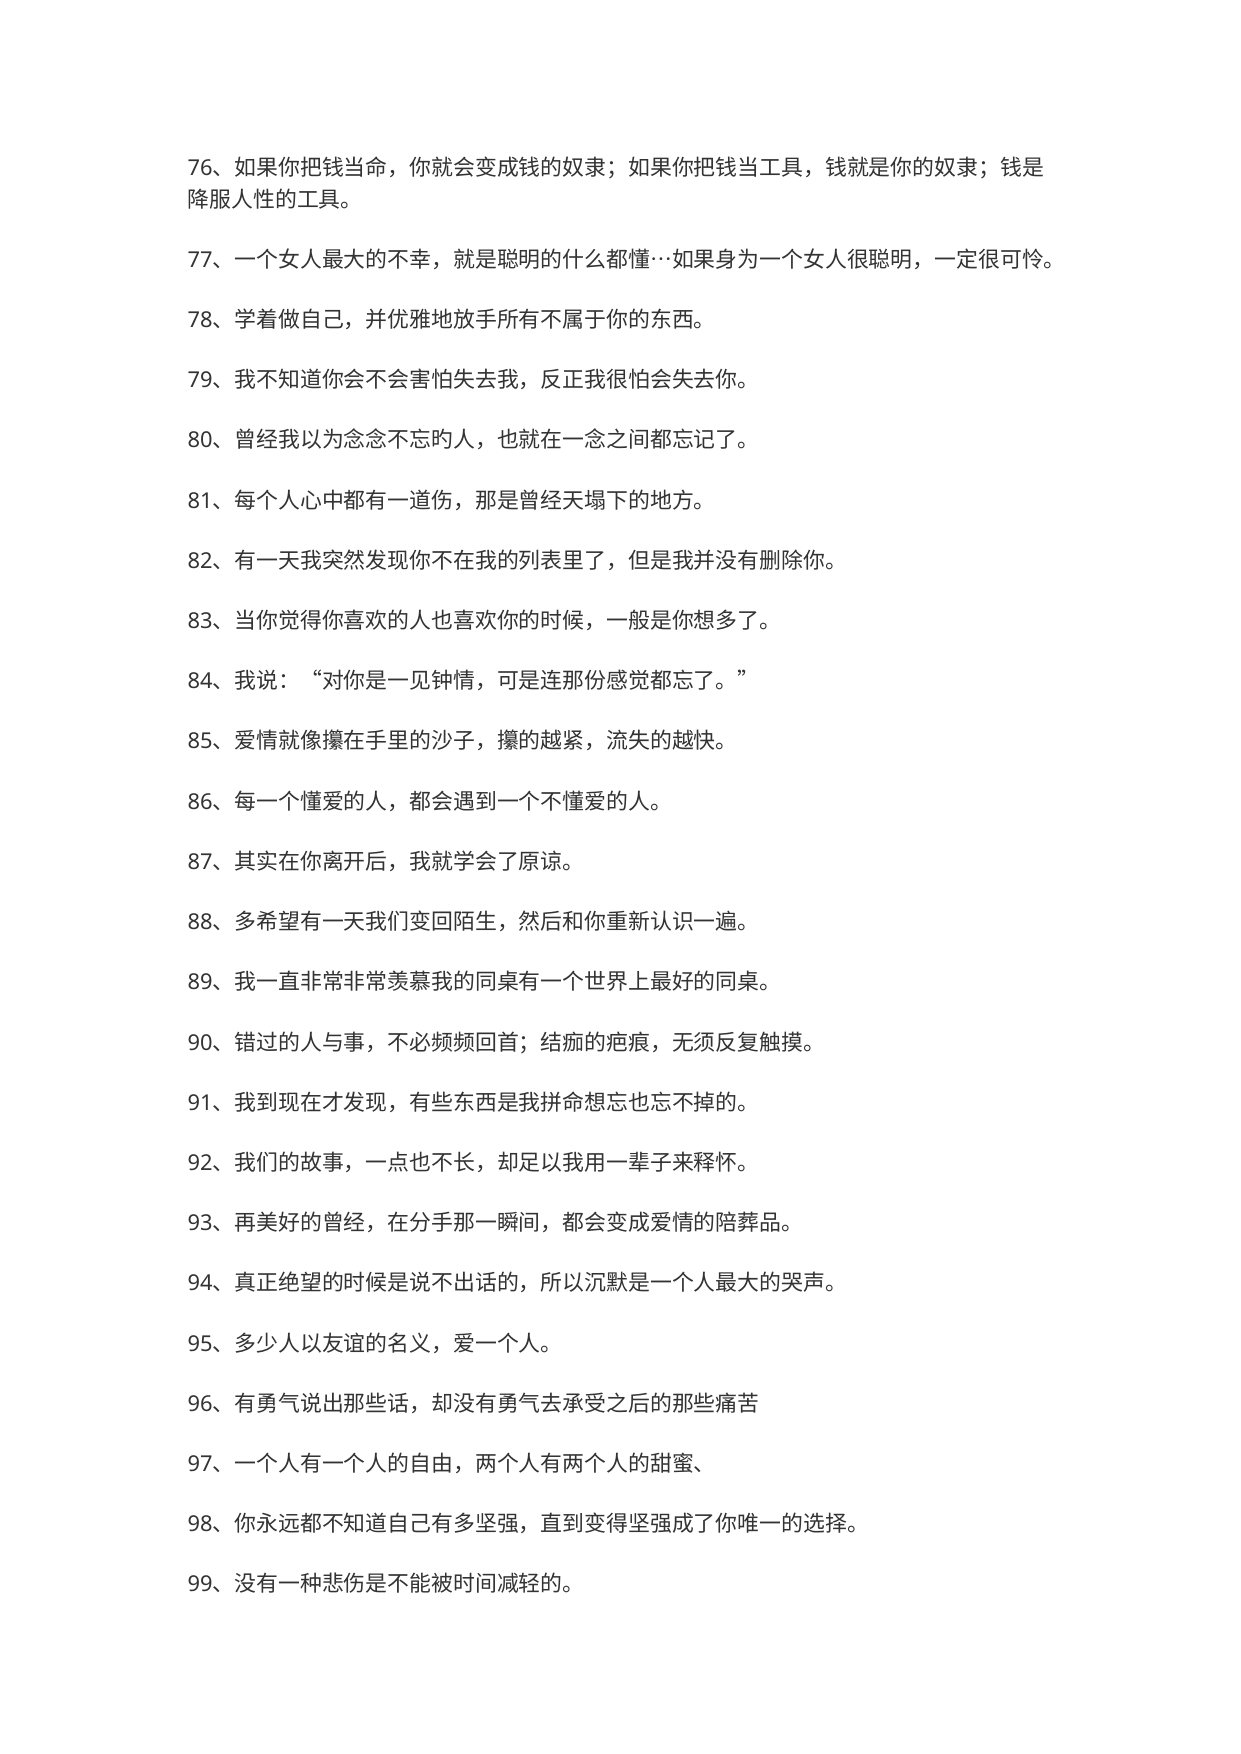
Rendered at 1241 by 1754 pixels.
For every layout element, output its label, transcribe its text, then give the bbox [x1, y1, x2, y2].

text 80、曾经我以为念念不忘旳人，也就在一念之间都忘记了。 [187, 422, 1053, 454]
text 94、真正绝望的时候是说不出话的，所以沉默是一个人最大的哭声。 [187, 1265, 1053, 1297]
text 98、你永远都不知道自己有多坚强，直到变得坚强成了你唯一的选择。 [187, 1506, 1053, 1538]
text 96、有勇气说出那些话，却没有勇气去承受之后的那些痛苦 [187, 1386, 1053, 1418]
text 85、爱情就像攥在手里的沙子，攥的越紧，流失的越快。 [187, 723, 1053, 755]
text 91、我到现在才发现，有些东西是我拼命想忘也忘不掉的。 [187, 1085, 1053, 1117]
text 88、多希望有一天我们变回陌生，然后和你重新认识一遍。 [187, 904, 1053, 936]
text 93、再美好的曾经，在分手那一瞬间，都会变成爱情的陪葬品。 [187, 1205, 1053, 1237]
text 79、我不知道你会不会害怕失去我，反正我很怕会失去你。 [187, 362, 1053, 394]
text 76、如果你把钱当命，你就会变成钱的奴隶；如果你把钱当工具，钱就是你的奴隶；钱是降服人性的工具。 [187, 150, 1053, 213]
text 99、没有一种悲伤是不能被时间减轻的。 [187, 1566, 1053, 1598]
text 78、学着做自己，并优雅地放手所有不属于你的东西。 [187, 302, 1053, 334]
text 90、错过的人与事，不必频频回首；结痂的疤痕，无须反复触摸。 [187, 1024, 1053, 1056]
text 84、我说：“对你是一见钟情，可是连那份感觉都忘了。” [187, 663, 1053, 695]
text 86、每一个懂爱的人，都会遇到一个不懂爱的人。 [187, 784, 1053, 816]
text 95、多少人以友谊的名义，爱一个人。 [187, 1326, 1053, 1357]
text 87、其实在你离开后，我就学会了原谅。 [187, 844, 1053, 876]
text 89、我一直非常非常羡慕我的同桌有一个世界上最好的同桌。 [187, 964, 1053, 996]
text 92、我们的故事，一点也不长，却足以我用一辈子来释怀。 [187, 1145, 1053, 1177]
text 81、每个人心中都有一道伤，那是曾经天塌下的地方。 [187, 483, 1053, 514]
text 97、一个人有一个人的自由，两个人有两个人的甜蜜、 [187, 1446, 1053, 1478]
text 82、有一天我突然发现你不在我的列表里了，但是我并没有删除你。 [187, 543, 1053, 575]
text 83、当你觉得你喜欢的人也喜欢你的时候，一般是你想多了。 [187, 603, 1053, 635]
text 77、一个女人最大的不幸，就是聪明的什么都懂…如果身为一个女人很聪明，一定很可怜。 [187, 242, 1053, 274]
